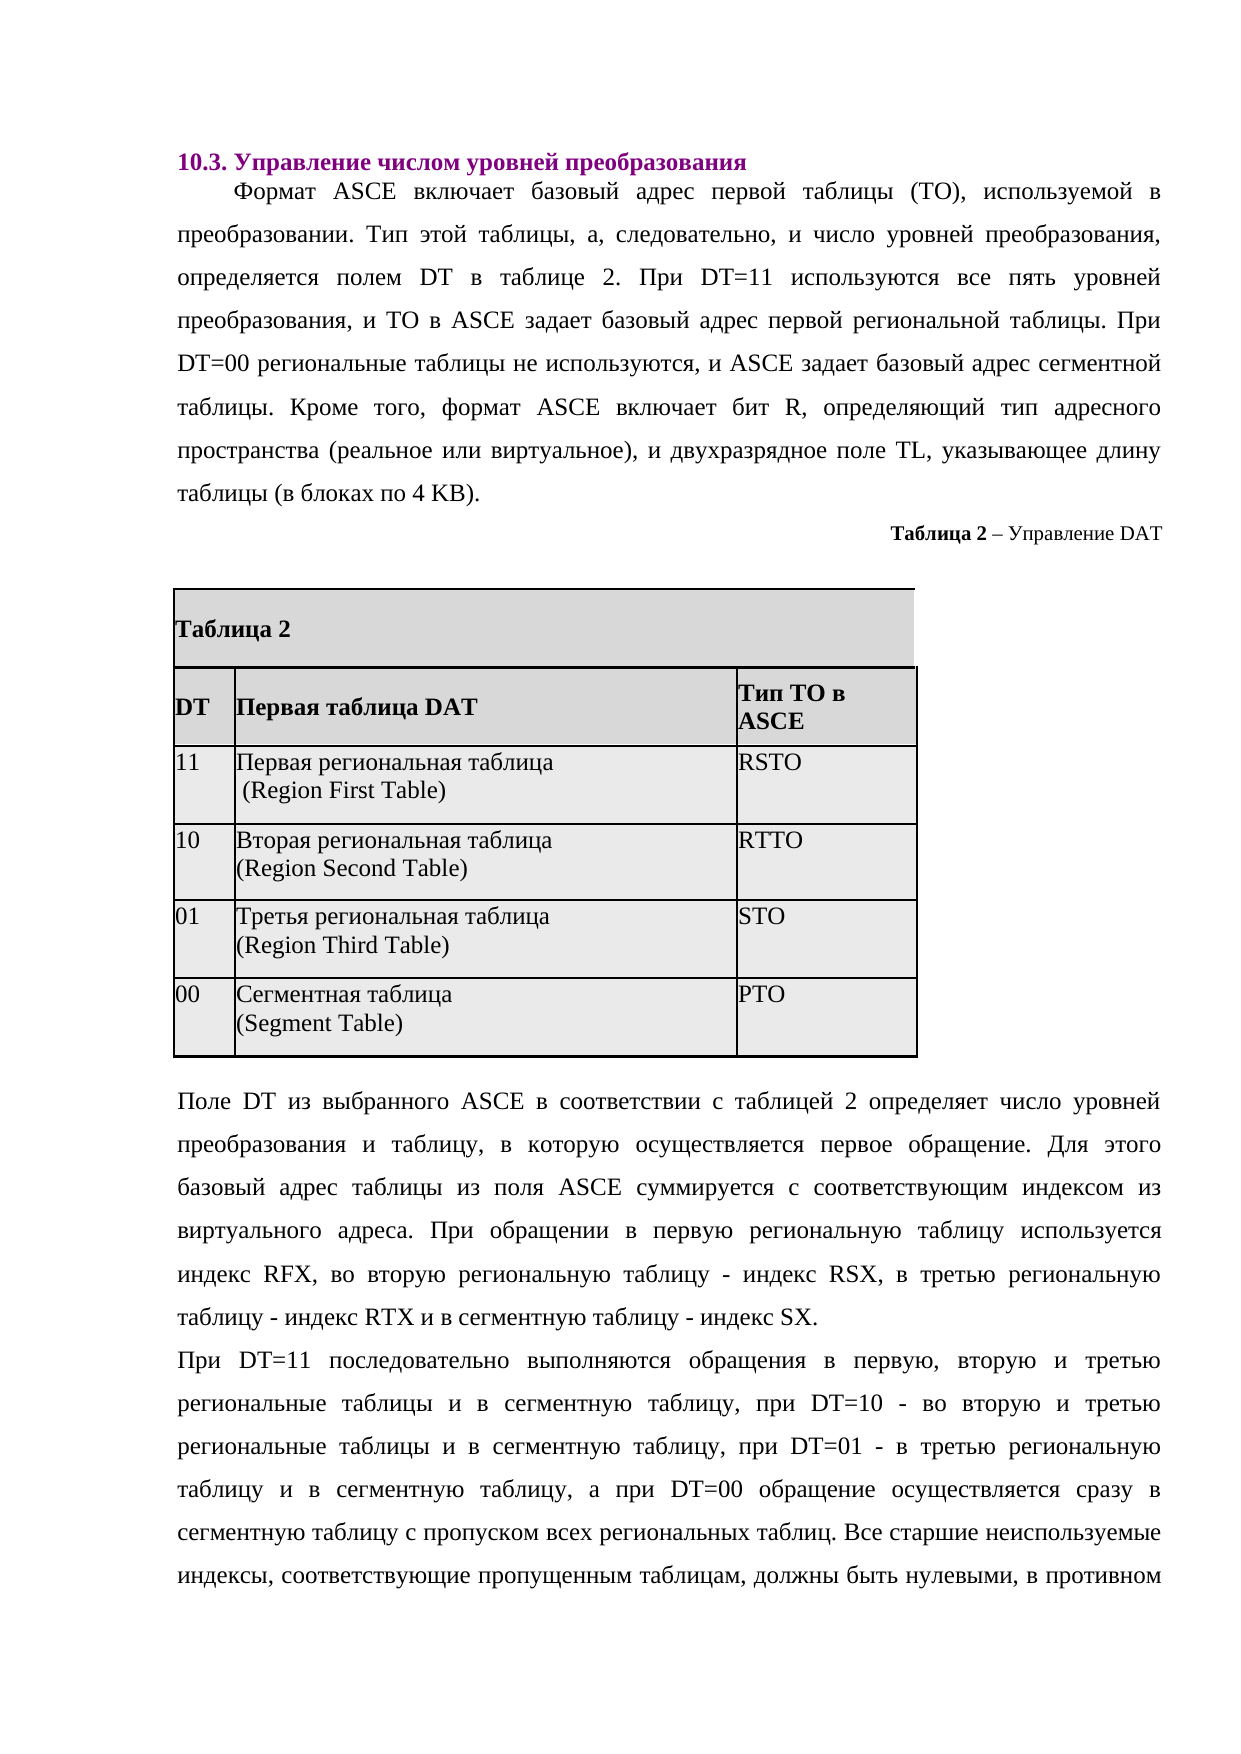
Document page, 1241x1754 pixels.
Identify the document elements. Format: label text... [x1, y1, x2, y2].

table_cell RTTO [738, 825, 916, 899]
table_cell PTO [738, 979, 916, 1055]
table_cell DT [175, 669, 234, 744]
table_cell Первая региональная таблица (Region First Table) [236, 747, 736, 823]
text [177, 1345, 1162, 1589]
table_cell 10 [175, 825, 234, 899]
table_cell Вторая региональная таблица (Region Second Table) [236, 825, 736, 899]
table_header Таблица 2 [175, 590, 914, 666]
table_cell Третья региональная таблица (Region Third Table) [236, 901, 736, 977]
table_cell Первая таблица DAT [236, 669, 736, 744]
text Поле DT из выбранного ASCE в соответствии с таблицей 2 определяет число уровней преобразования и таблицу, в которую осуществляется первое обращение. Для этого базовый адрес таблицы из поля ASCE суммируется с соответствующим индексом из виртуального адреса. При обращении в первую региональную таблицу используется индекс RFX, во вторую региональную таблицу - индекс RSX, в третью региональную таблицу - индекс RTX и в сегментную таблицу - индекс SX. [177, 1086, 1162, 1331]
table_cell Тип TO в ASCE [738, 666, 916, 744]
table_cell Сегментная таблица (Segment Table) [236, 979, 736, 1055]
table_cell 00 [175, 979, 234, 1055]
text Таблица 2 – Управление DAT [177, 521, 1162, 545]
table_cell 11 [175, 747, 234, 823]
subtitle Управление числом уровней преобразования [177, 147, 1162, 176]
table_cell RSTO [738, 747, 916, 823]
text Формат ASCE включает базовый адрес первой таблицы (TO), используемой в преобразовании. Тип этой таблицы, а, следовательно, и число уровней преобразования, определяется полем DT в таблице 2. При DT=11 используются все пять уровней преобразования, и TO в ASCE задает базовый адрес первой региональной таблицы. При DT=00 региональные таблицы не используются, и ASCE задает базовый адрес сегментной таблицы. Кроме того, формат ASCE включает бит R, определяющий тип адресного пространства (реальное или виртуальное), и двухразрядное поле TL, указывающее длину таблицы (в блоках по 4 KB). [177, 176, 1162, 507]
table_cell 01 [175, 901, 234, 977]
table_cell STO [738, 901, 916, 977]
